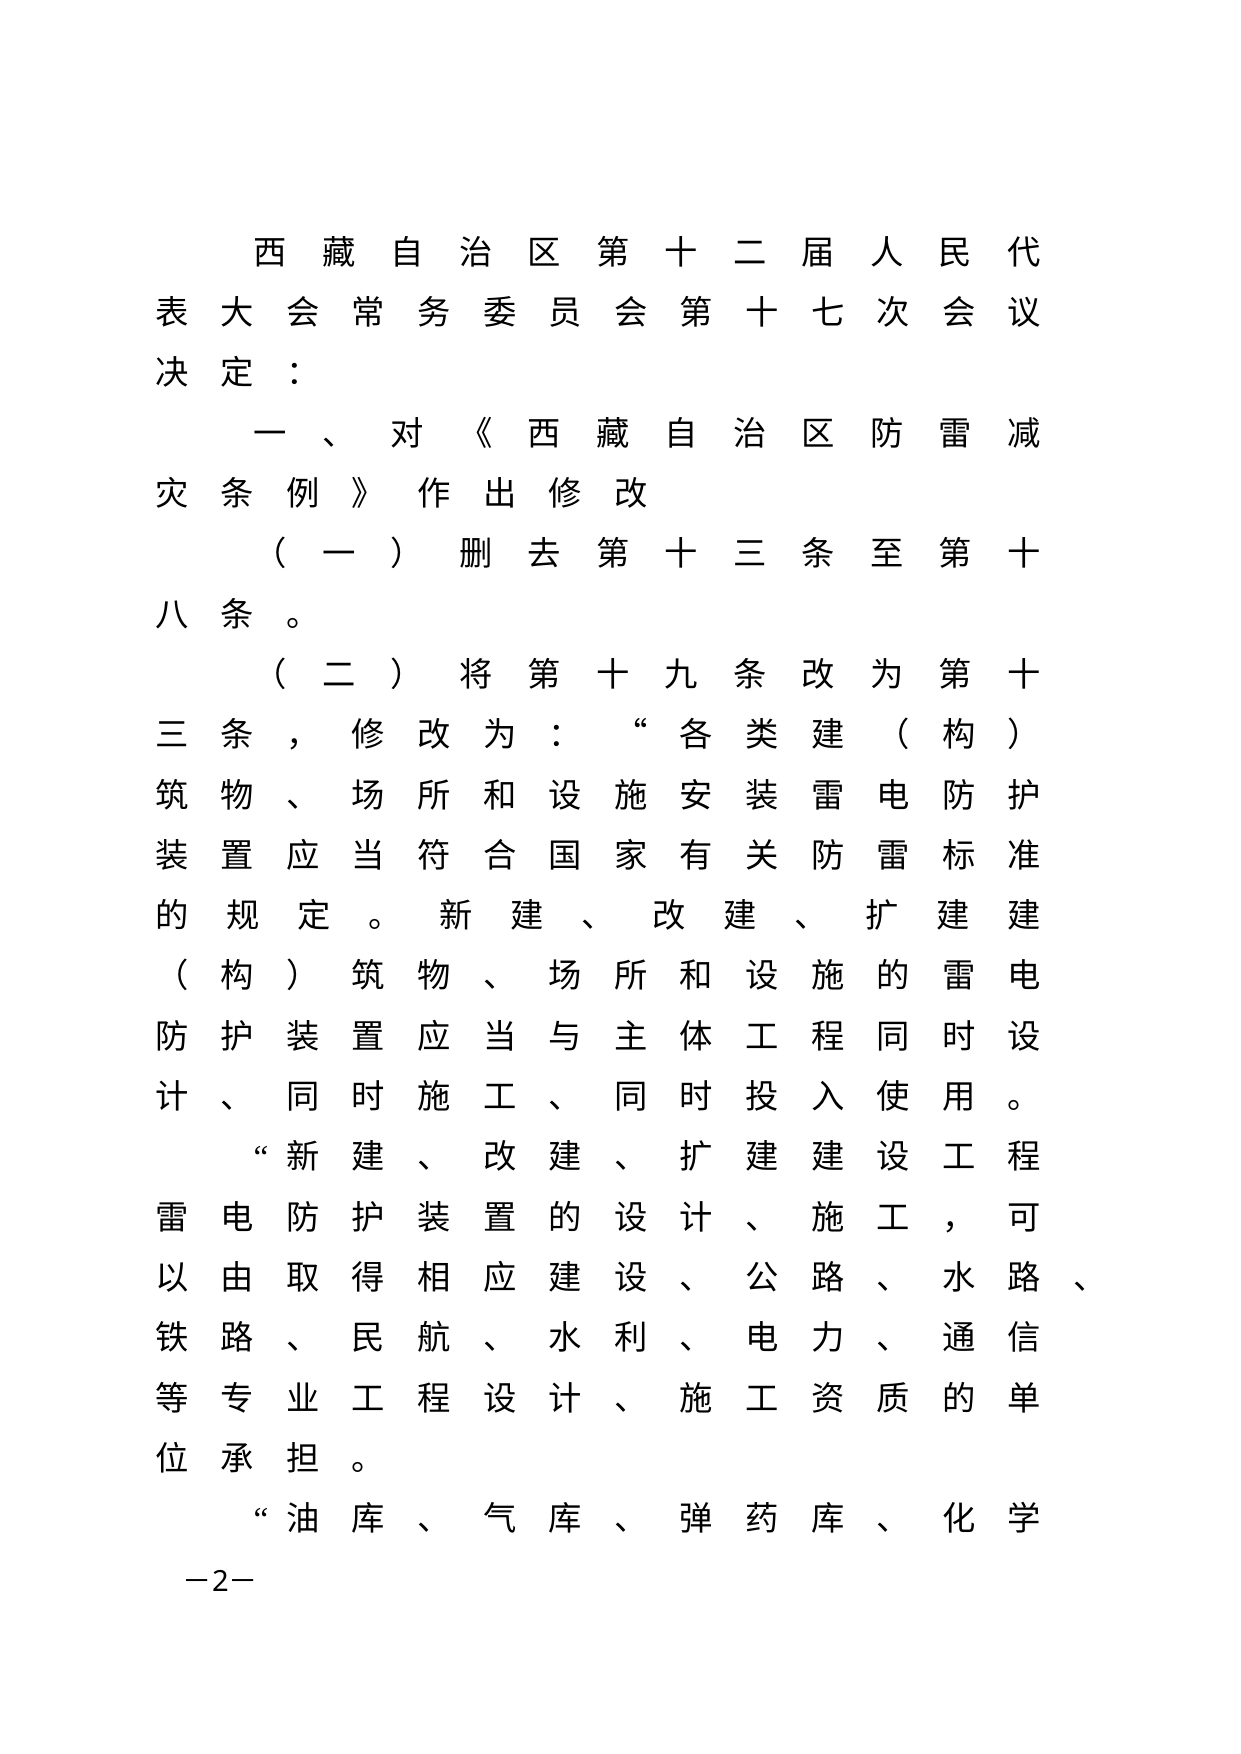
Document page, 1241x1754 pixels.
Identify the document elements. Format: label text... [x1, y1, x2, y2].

text （二）将第十九条改为第十三条，修改为：“各类建（构）筑物、场所和设施安装雷电防护装置应当符合国家有关防雷标准的规定。新建、改建、扩建建（构）筑物、场所和设施的雷电防护装置应当与主体工程同时设计、同时施工、同时投入使用。 [155, 642, 1073, 1124]
list 一、对《西藏自治区防雷减灾条例》作出修改 [155, 400, 1073, 521]
text “新建、改建、扩建建设工程雷电防护装置的设计、施工，可以由取得相应建设、公路、水路、铁路、民航、水利、电力、通信等专业工程设计、施工资质的单位承担。 [155, 1124, 1073, 1486]
text （一）删去第十三条至第十八条。 [155, 521, 1073, 642]
text 西藏自治区第十二届人民代表大会常务委员会第十七次会议决定： [155, 219, 1073, 400]
